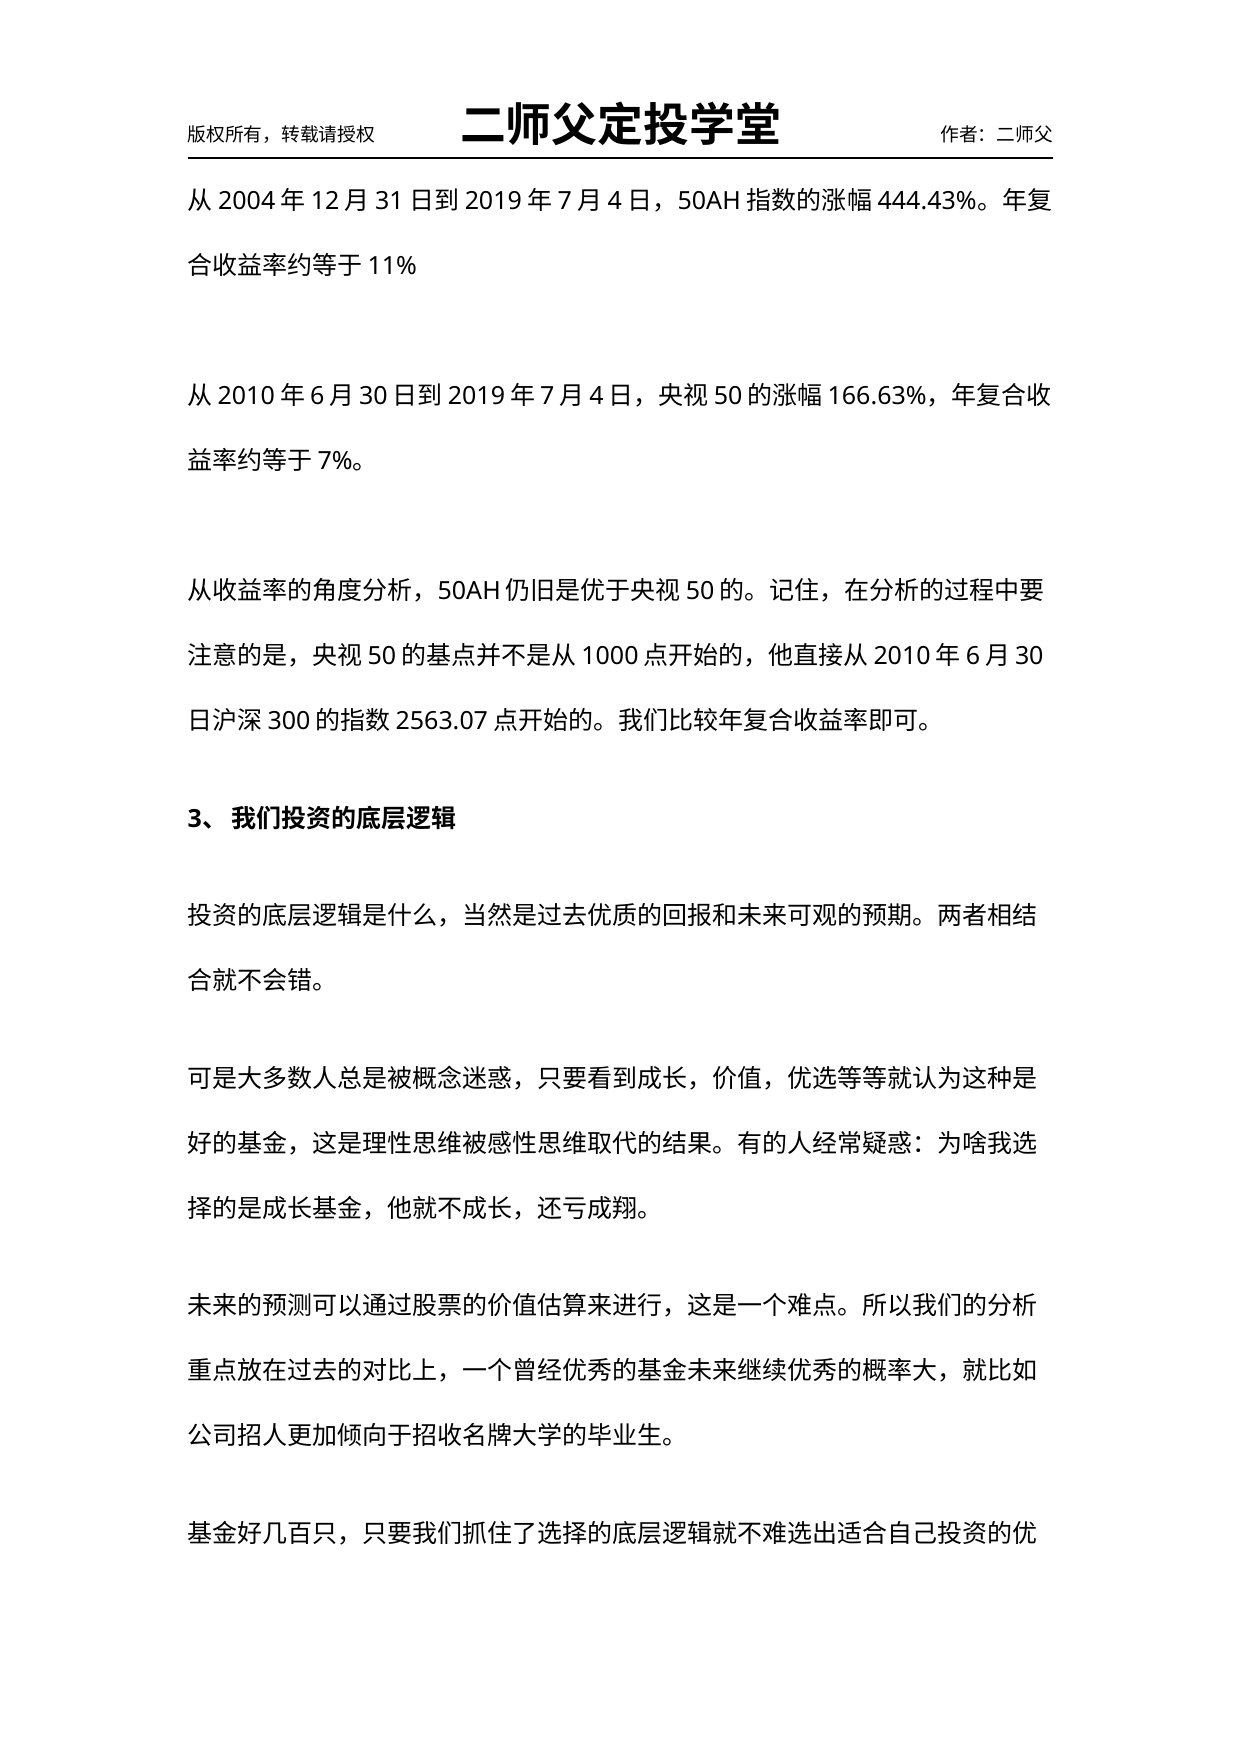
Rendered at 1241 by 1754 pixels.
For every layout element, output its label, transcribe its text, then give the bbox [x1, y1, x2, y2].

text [187, 1499, 1053, 1564]
text 投资的底层逻辑是什么，当然是过去优质的回报和未来可观的预期。两者相结合就不会错。 [187, 881, 1053, 1011]
text 从2010年6月30日到2019年7月4日，央视50的涨幅166.63%，年复合收益率约等于7%。 [187, 361, 1053, 491]
list 我们投资的底层逻辑 [187, 784, 1053, 849]
text 从2004年12月31日到2019年7月4日，50AH指数的涨幅444.43%。年复合收益率约等于11% [187, 166, 1053, 296]
text 可是大多数人总是被概念迷惑，只要看到成长，价值，优选等等就认为这种是好的基金，这是理性思维被感性思维取代的结果。有的人经常疑惑：为啥我选择的是成长基金，他就不成长，还亏成翔。 [187, 1044, 1053, 1239]
text 从收益率的角度分析，50AH仍旧是优于央视50的。记住，在分析的过程中要注意的是，央视50的基点并不是从1000点开始的，他直接从2010年6月30日沪深300的指数2563.07点开始的。我们比较年复合收益率即可。 [187, 556, 1053, 751]
text 未来的预测可以通过股票的价值估算来进行，这是一个难点。所以我们的分析重点放在过去的对比上，一个曾经优秀的基金未来继续优秀的概率大，就比如公司招人更加倾向于招收名牌大学的毕业生。 [187, 1271, 1053, 1466]
